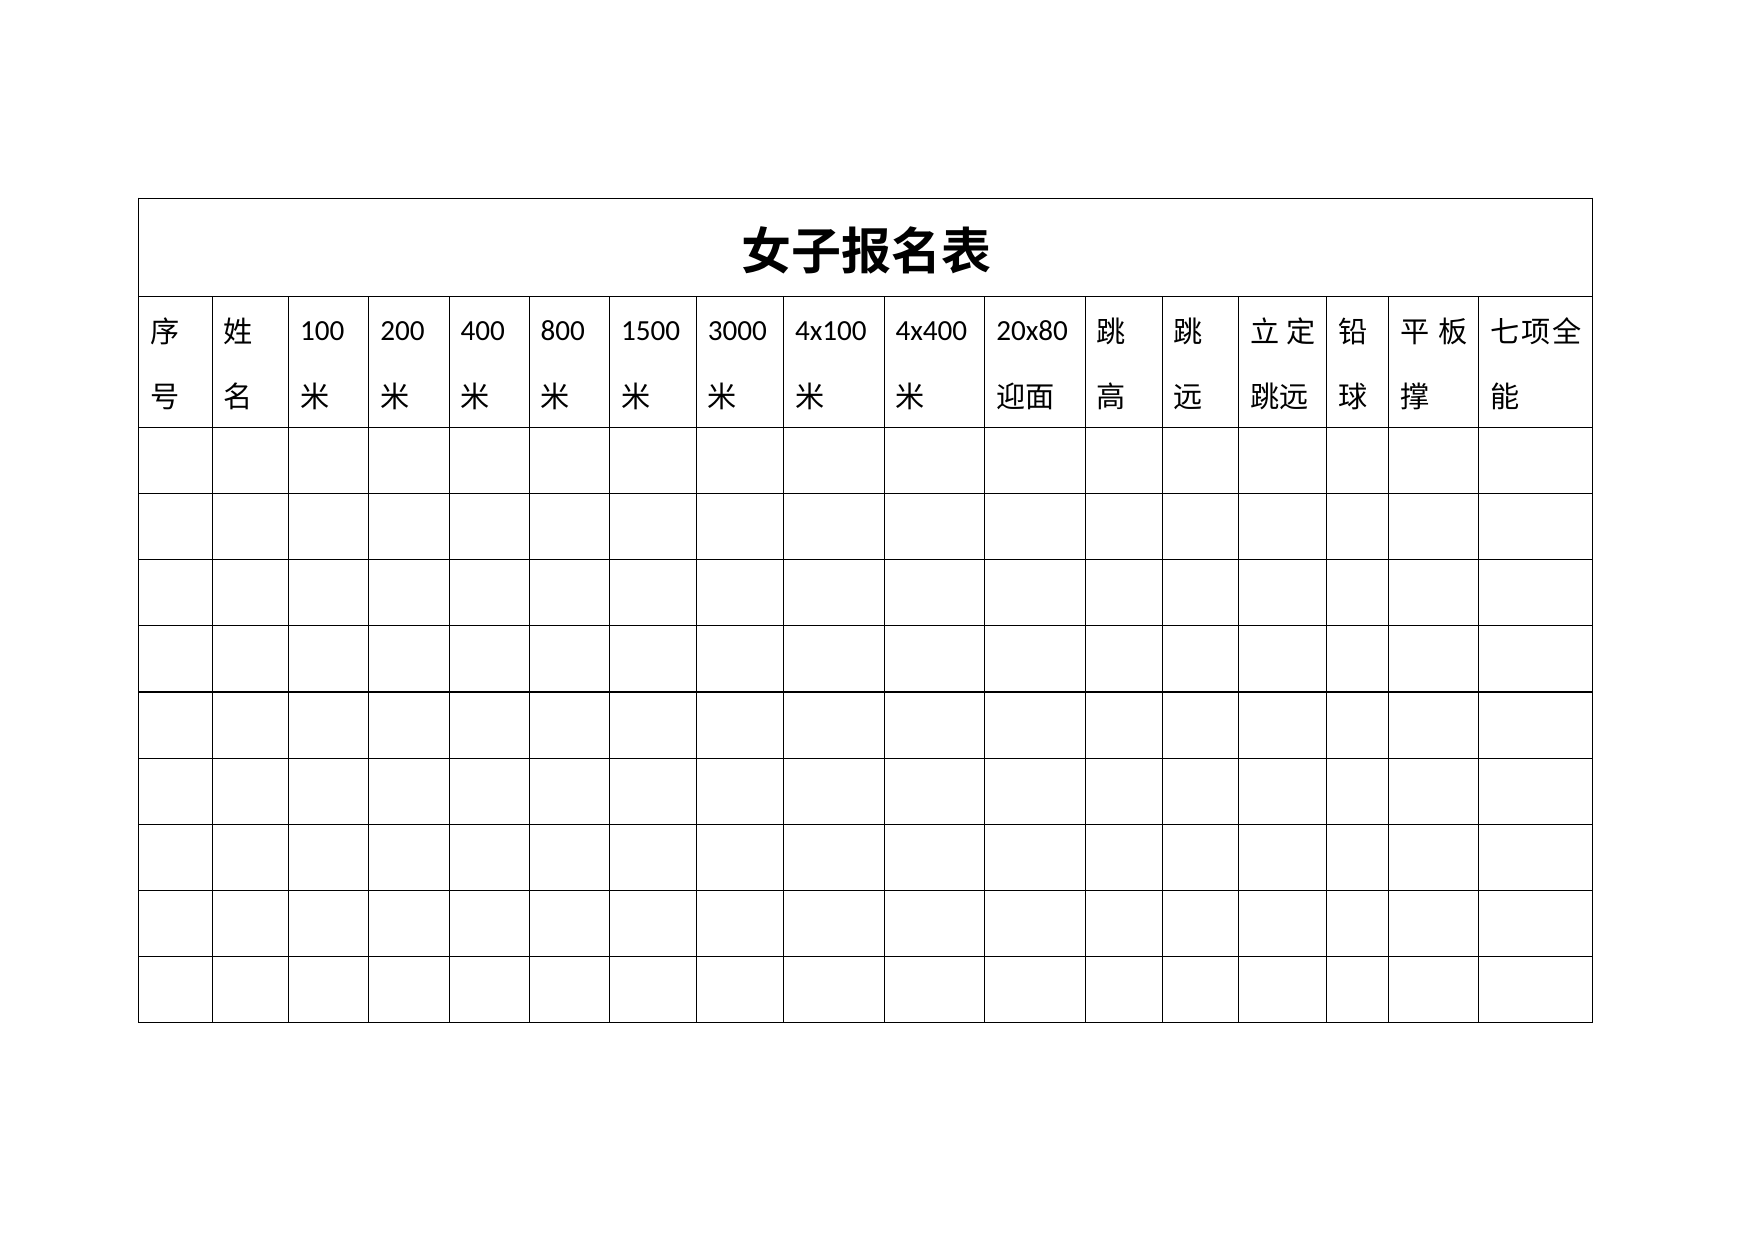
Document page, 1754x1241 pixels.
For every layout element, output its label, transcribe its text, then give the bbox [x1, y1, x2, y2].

table_cell [697, 759, 783, 823]
table_cell [289, 891, 368, 956]
table_cell [1086, 759, 1162, 823]
table_cell [289, 693, 368, 757]
table_cell [885, 825, 984, 889]
table_cell 100米 [289, 297, 368, 427]
table_cell [1389, 825, 1478, 889]
table_cell [1086, 957, 1162, 1022]
table_cell [1086, 494, 1162, 559]
table_cell [885, 626, 984, 691]
table_cell [450, 693, 529, 757]
table_cell [1327, 957, 1388, 1022]
table_cell [697, 693, 783, 757]
table_cell [1479, 957, 1592, 1022]
table_cell [885, 494, 984, 559]
table_cell 4x100米 [784, 297, 884, 427]
table_cell [530, 891, 609, 956]
table_cell [1327, 825, 1388, 889]
table_cell [1086, 891, 1162, 956]
table_cell [1389, 428, 1478, 493]
table_cell [1086, 428, 1162, 493]
table_cell [289, 825, 368, 889]
table_cell [784, 759, 884, 823]
table_cell 跳远 [1163, 297, 1238, 427]
table_cell [530, 626, 609, 691]
table_cell [610, 428, 696, 493]
table_cell [610, 825, 696, 889]
table_cell [610, 626, 696, 691]
table_cell [1239, 825, 1326, 889]
table_cell [1479, 626, 1592, 691]
table_cell [1389, 957, 1478, 1022]
table_cell [1479, 560, 1592, 625]
table_cell 4x400米 [885, 297, 984, 427]
table_cell [450, 494, 529, 559]
table_cell [369, 494, 449, 559]
table_cell [1327, 494, 1388, 559]
table_cell [784, 693, 884, 757]
table_cell [1327, 759, 1388, 823]
table_cell [610, 560, 696, 625]
table_cell [697, 428, 783, 493]
table_cell [885, 957, 984, 1022]
table_cell 200米 [369, 297, 449, 427]
table_cell [985, 560, 1085, 625]
table_cell [450, 891, 529, 956]
table_cell [1239, 560, 1326, 625]
table_cell [213, 957, 288, 1022]
table_cell [289, 428, 368, 493]
table_cell [213, 759, 288, 823]
table_cell 20x80迎面 [985, 297, 1085, 427]
table_cell [784, 494, 884, 559]
table_cell [1479, 428, 1592, 493]
table_cell [1086, 693, 1162, 757]
table_cell [1163, 891, 1238, 956]
table_cell [1479, 891, 1592, 956]
table_cell [289, 626, 368, 691]
table_cell [1327, 560, 1388, 625]
table_cell [1239, 428, 1326, 493]
table_cell [1163, 428, 1238, 493]
table_cell [1479, 759, 1592, 823]
table_cell [450, 825, 529, 889]
table_cell [985, 891, 1085, 956]
table_cell [289, 560, 368, 625]
table_cell [885, 759, 984, 823]
table_cell [139, 626, 212, 691]
table_cell [369, 891, 449, 956]
table_cell [289, 494, 368, 559]
table_cell [784, 825, 884, 889]
table_cell [1163, 626, 1238, 691]
table_cell [450, 759, 529, 823]
table_cell [610, 759, 696, 823]
table_cell [697, 957, 783, 1022]
table_cell 1500米 [610, 297, 696, 427]
table_cell [985, 759, 1085, 823]
table_cell [1389, 626, 1478, 691]
table_cell [1239, 891, 1326, 956]
table_cell [289, 957, 368, 1022]
table_cell [610, 891, 696, 956]
table_cell 平板撑 [1389, 297, 1478, 427]
table_cell [139, 825, 212, 889]
table_cell [784, 891, 884, 956]
table_cell [530, 759, 609, 823]
table_cell [1163, 560, 1238, 625]
table_cell [985, 957, 1085, 1022]
table_cell [139, 494, 212, 559]
table_cell [1163, 825, 1238, 889]
table_cell 400米 [450, 297, 529, 427]
table_cell [1086, 560, 1162, 625]
table_cell [369, 693, 449, 757]
table_cell [213, 891, 288, 956]
table_cell [213, 428, 288, 493]
table_cell 立定跳远 [1239, 297, 1326, 427]
table_cell [1239, 693, 1326, 757]
table_cell [369, 759, 449, 823]
table_cell [610, 957, 696, 1022]
table_cell [784, 560, 884, 625]
table_cell [139, 428, 212, 493]
table_cell [1163, 494, 1238, 559]
table_cell [1239, 759, 1326, 823]
table_cell [213, 560, 288, 625]
table_cell [1389, 759, 1478, 823]
table_cell [1163, 759, 1238, 823]
table_cell [697, 494, 783, 559]
table_cell [213, 693, 288, 757]
table_cell [1239, 626, 1326, 691]
table_cell [213, 494, 288, 559]
table_cell 3000米 [697, 297, 783, 427]
table_cell [784, 428, 884, 493]
table_cell [1389, 891, 1478, 956]
table_cell 跳高 [1086, 297, 1162, 427]
table_cell [697, 626, 783, 691]
table_cell [985, 825, 1085, 889]
table_cell [1327, 626, 1388, 691]
table_cell 铅球 [1327, 297, 1388, 427]
table_cell [1163, 693, 1238, 757]
table_cell 800米 [530, 297, 609, 427]
table_cell [530, 560, 609, 625]
table_cell [450, 560, 529, 625]
table_cell [369, 626, 449, 691]
table_cell [1479, 693, 1592, 757]
table_cell [1389, 693, 1478, 757]
table_cell [985, 626, 1085, 691]
table_cell [1327, 428, 1388, 493]
table_cell [885, 693, 984, 757]
table_cell [530, 825, 609, 889]
table_cell [885, 560, 984, 625]
table_cell [139, 693, 212, 757]
table_cell [610, 693, 696, 757]
table_cell [369, 560, 449, 625]
table_cell [450, 957, 529, 1022]
table_cell [369, 957, 449, 1022]
table_cell [139, 759, 212, 823]
table_cell 姓名 [213, 297, 288, 427]
table_cell 序号 [139, 297, 212, 427]
table_cell [1479, 825, 1592, 889]
table_cell [697, 825, 783, 889]
table_cell [213, 825, 288, 889]
table_header 女子报名表 [139, 199, 1592, 296]
table_cell [139, 891, 212, 956]
table_cell [697, 891, 783, 956]
table_cell [610, 494, 696, 559]
table_cell [369, 428, 449, 493]
table_cell [1389, 494, 1478, 559]
table_cell [1239, 957, 1326, 1022]
table_cell [450, 428, 529, 493]
table_cell [885, 428, 984, 493]
table_cell [985, 494, 1085, 559]
table_cell [985, 693, 1085, 757]
table_cell [289, 759, 368, 823]
table_cell [1327, 693, 1388, 757]
table_cell [1389, 560, 1478, 625]
table_cell [1086, 626, 1162, 691]
table_cell [530, 693, 609, 757]
table_cell [1479, 494, 1592, 559]
table_cell [369, 825, 449, 889]
table_cell [1086, 825, 1162, 889]
table_cell [1327, 891, 1388, 956]
table_cell [530, 494, 609, 559]
table_cell [697, 560, 783, 625]
table_cell 七项全 能 [1479, 297, 1592, 427]
table_cell [885, 891, 984, 956]
table_cell [213, 626, 288, 691]
table_cell [139, 560, 212, 625]
table_cell [784, 957, 884, 1022]
table_cell [985, 428, 1085, 493]
table_cell [530, 957, 609, 1022]
table_cell [450, 626, 529, 691]
table_cell [1163, 957, 1238, 1022]
table_cell [530, 428, 609, 493]
table_cell [1239, 494, 1326, 559]
table_cell [139, 957, 212, 1022]
table_cell [784, 626, 884, 691]
